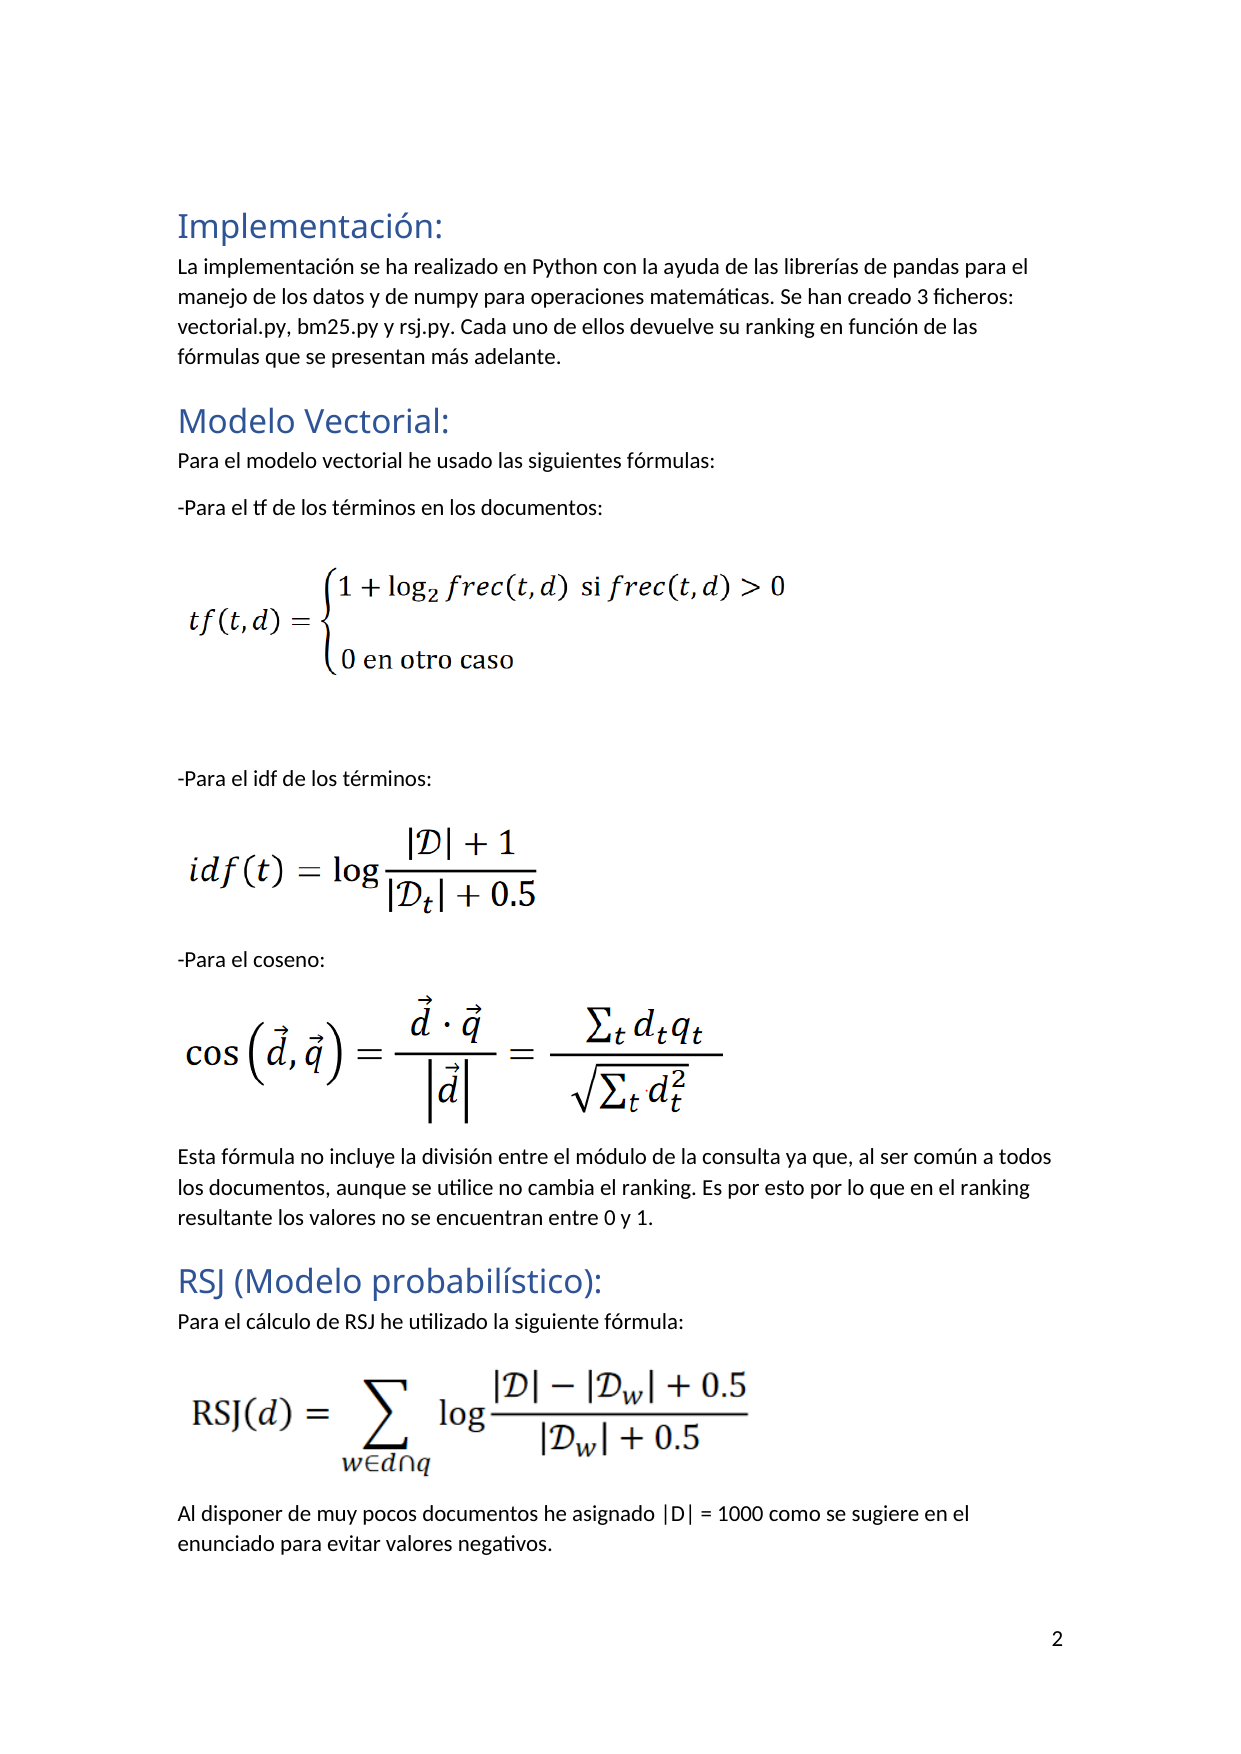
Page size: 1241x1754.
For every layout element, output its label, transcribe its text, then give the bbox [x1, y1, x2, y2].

picture [177, 991, 737, 1124]
text -Para el coseno: [177, 945, 1063, 973]
text La implementación se ha realizado en Python con la ayuda de las librerías de pandas para el manejo de los datos y de numpy para operaciones matemáticas. Se han creado 3 ficheros: vectorial.py, bm25.py y rsj.py. Cada uno de ellos devuelve su ranking en función de las fórmulas que se presentan más adelante. [177, 252, 1063, 370]
subtitle RSJ (Modelo probabilístico): [177, 1258, 1063, 1303]
subtitle Modelo Vectorial: [177, 398, 1063, 443]
text -Para el idf de los términos: [177, 764, 1063, 792]
picture [177, 811, 544, 926]
text Al disponer de muy pocos documentos he asignado |D| = 1000 como se sugiere en el enunciado para evitar valores negativos. [177, 1499, 1063, 1558]
picture [177, 1353, 768, 1481]
subtitle Implementación: [177, 203, 1063, 248]
text Esta fórmula no incluye la división entre el módulo de la consulta ya que, al ser común a todos los documentos, aunque se utilice no cambia el ranking. Es por esto por lo que en el ranking resultante los valores no se encuentran entre 0 y 1. [177, 1142, 1063, 1231]
text -Para el tf de los términos en los documentos: [177, 493, 1063, 521]
text Para el modelo vectorial he usado las siguientes fórmulas: [177, 447, 1063, 474]
picture [177, 540, 799, 699]
text Para el cálculo de RSJ he utilizado la siguiente fórmula: [177, 1307, 1063, 1335]
